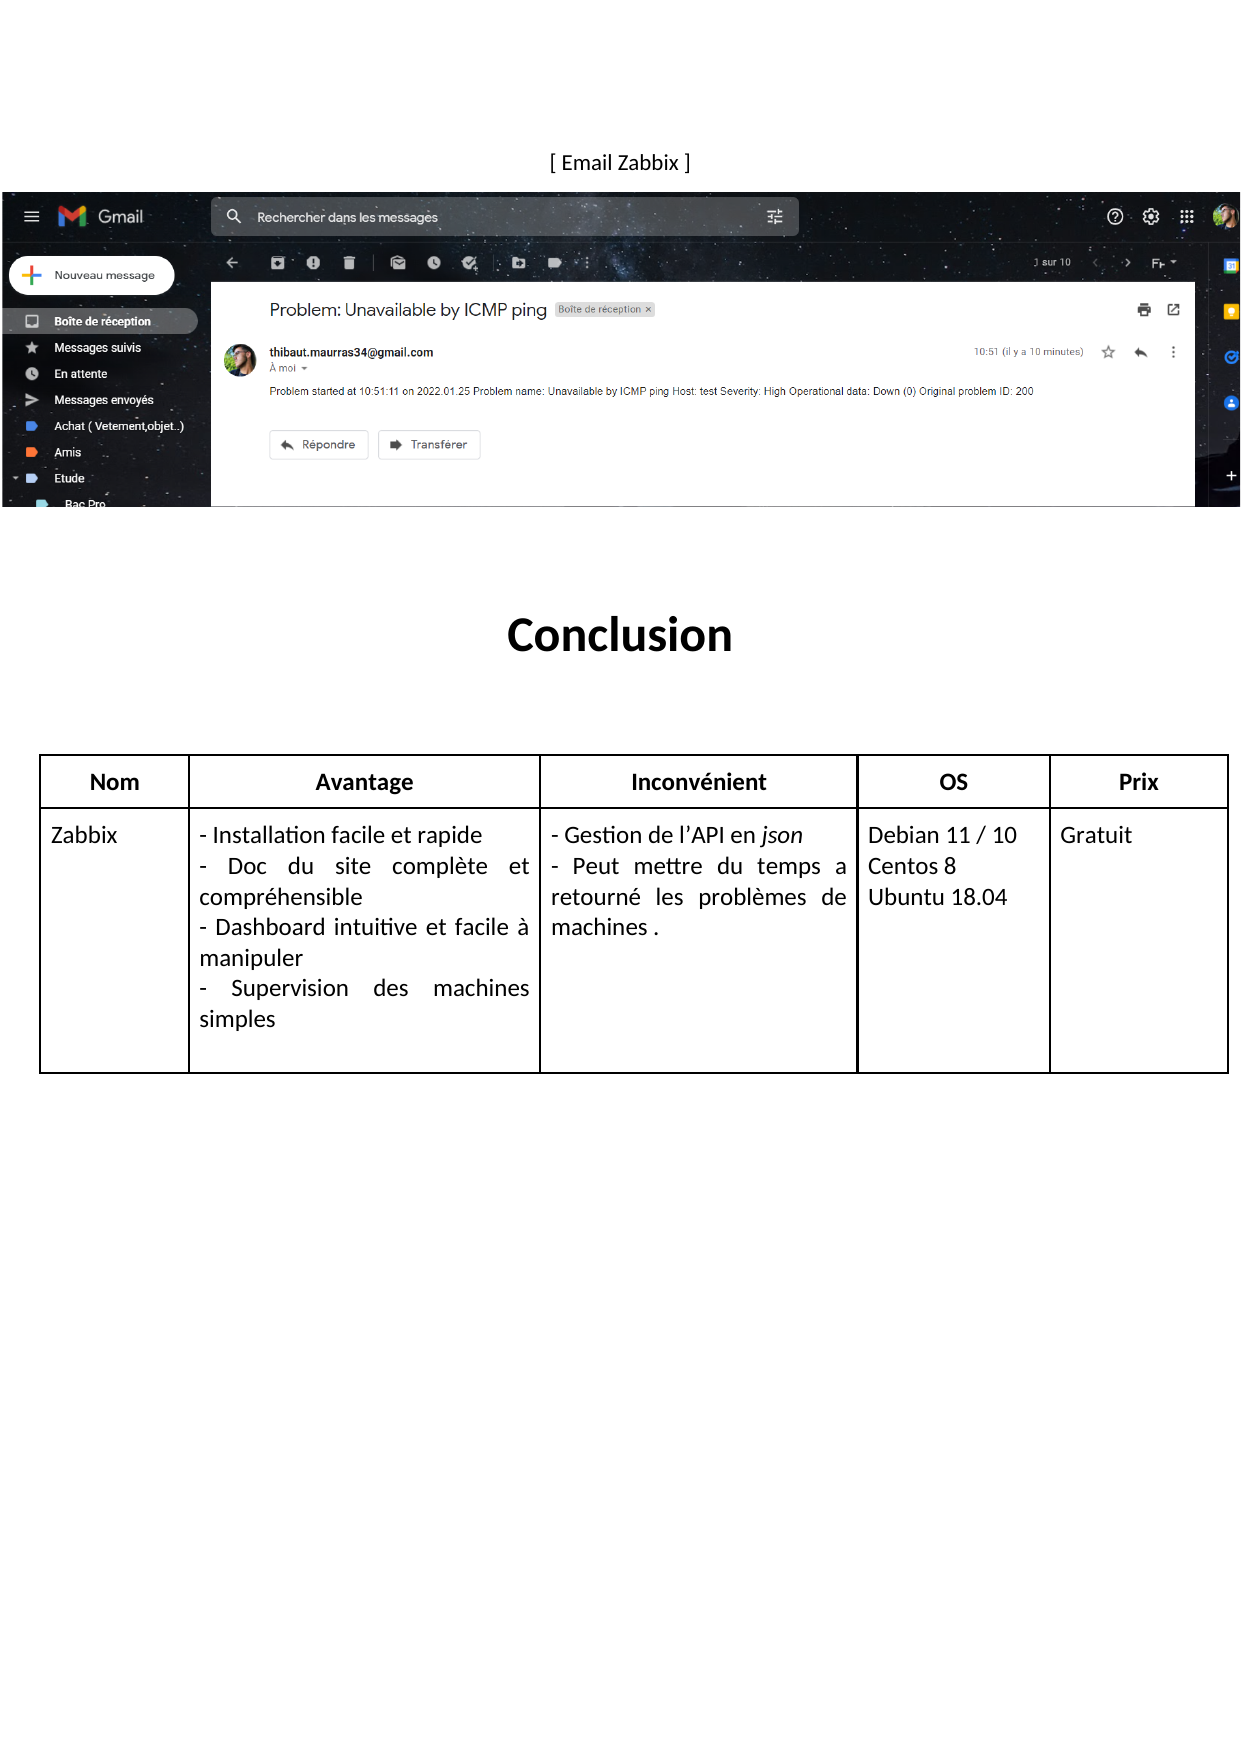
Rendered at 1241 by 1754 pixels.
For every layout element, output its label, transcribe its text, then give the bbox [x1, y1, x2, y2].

table_header Avantage [190, 756, 539, 807]
table_cell Gratuit [1051, 809, 1227, 1072]
picture [2, 192, 1241, 507]
table_cell Debian 11 / 10 Centos 8 Ubuntu 18.04 [859, 809, 1049, 1072]
subtitle Conclusion [148, 603, 1093, 664]
table_header Inconvénient [541, 756, 856, 807]
table_cell - Gestion de l’API en json - Peut mettre du temps a retourné les problèmes de machines . [541, 809, 856, 1072]
text [ Email Zabbix ] [148, 148, 1093, 176]
table_cell - Installation facile et rapide - Doc du site complète et compréhensible - Dashboard intuitive et facile à manipuler - Supervision des machines simples [190, 809, 539, 1072]
table_header Nom [41, 756, 188, 807]
table_cell Zabbix [41, 809, 188, 1072]
table_header OS [859, 756, 1049, 807]
table_header Prix [1051, 756, 1227, 807]
